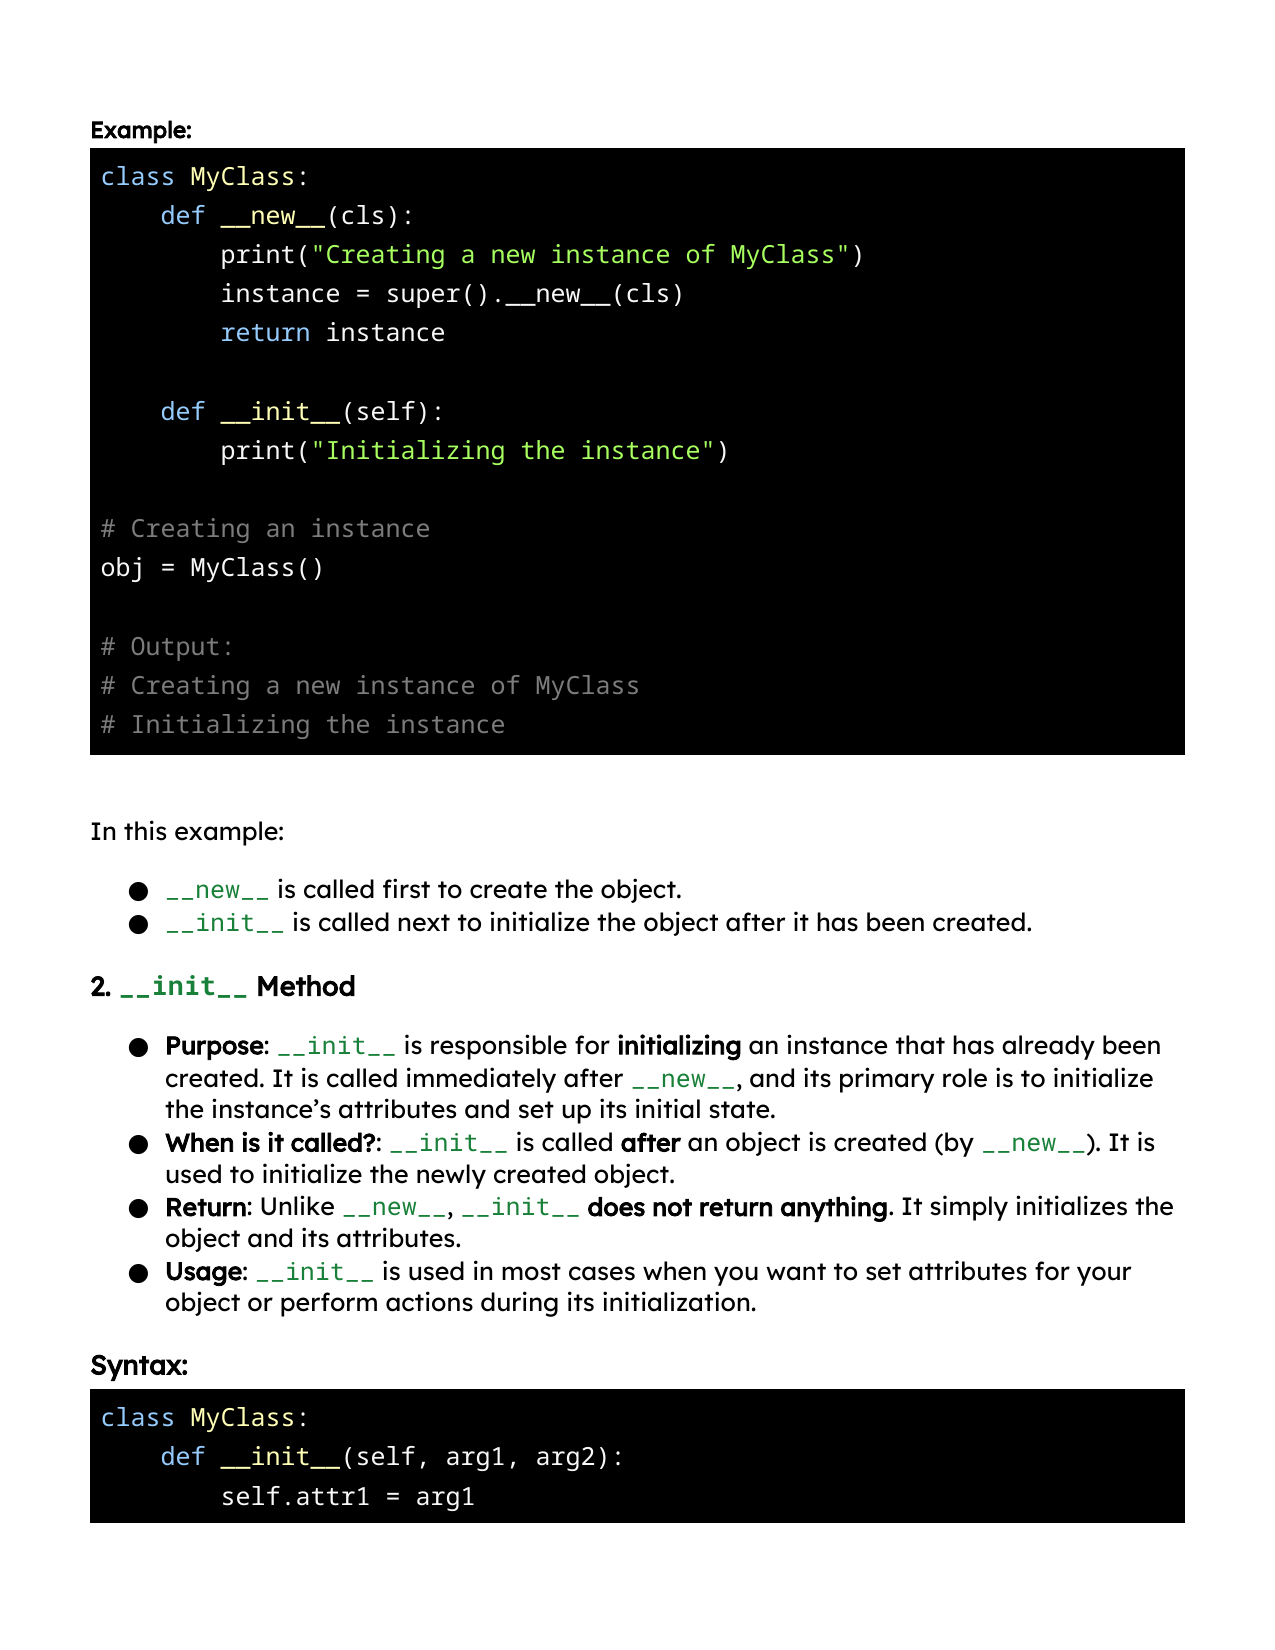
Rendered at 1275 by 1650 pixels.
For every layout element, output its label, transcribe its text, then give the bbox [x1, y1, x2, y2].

subtitle 2. __init__ Method [90, 967, 1185, 1003]
list __init__ is called next to initialize the object after it has been created. [127, 905, 1185, 938]
subtitle Example: [90, 115, 1185, 143]
list __new__ is called first to create the object. [127, 872, 1185, 905]
list Return: Unlike __new__, __init__ does not return anything. It simply initializes the object and its attributes. [127, 1189, 1185, 1254]
list When is it called?: __init__ is called after an object is created (by __new__). It is used to initialize the newly created object. [127, 1125, 1185, 1189]
table_header class MyClass: def __new__(cls): print("Creating a new instance of MyClass") instance = super().__new__(cls) return instance def __init__(self): print("Initializing the instance") # Creating an instance obj = MyClass() # Output: # Creating a new instance of MyClass # Initializing the instance [90, 148, 1185, 755]
subtitle Syntax: [90, 1347, 1185, 1381]
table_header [90, 1389, 1185, 1523]
list Usage: __init__ is used in most cases when you want to set attributes for your object or perform actions during its initialization. [127, 1254, 1185, 1318]
list Purpose: __init__ is responsible for initializing an instance that has already been created. It is called immediately after __new__, and its primary role is to initialize the instance’s attributes and set up its initial state. [127, 1028, 1185, 1125]
text In this example: [90, 816, 1185, 847]
